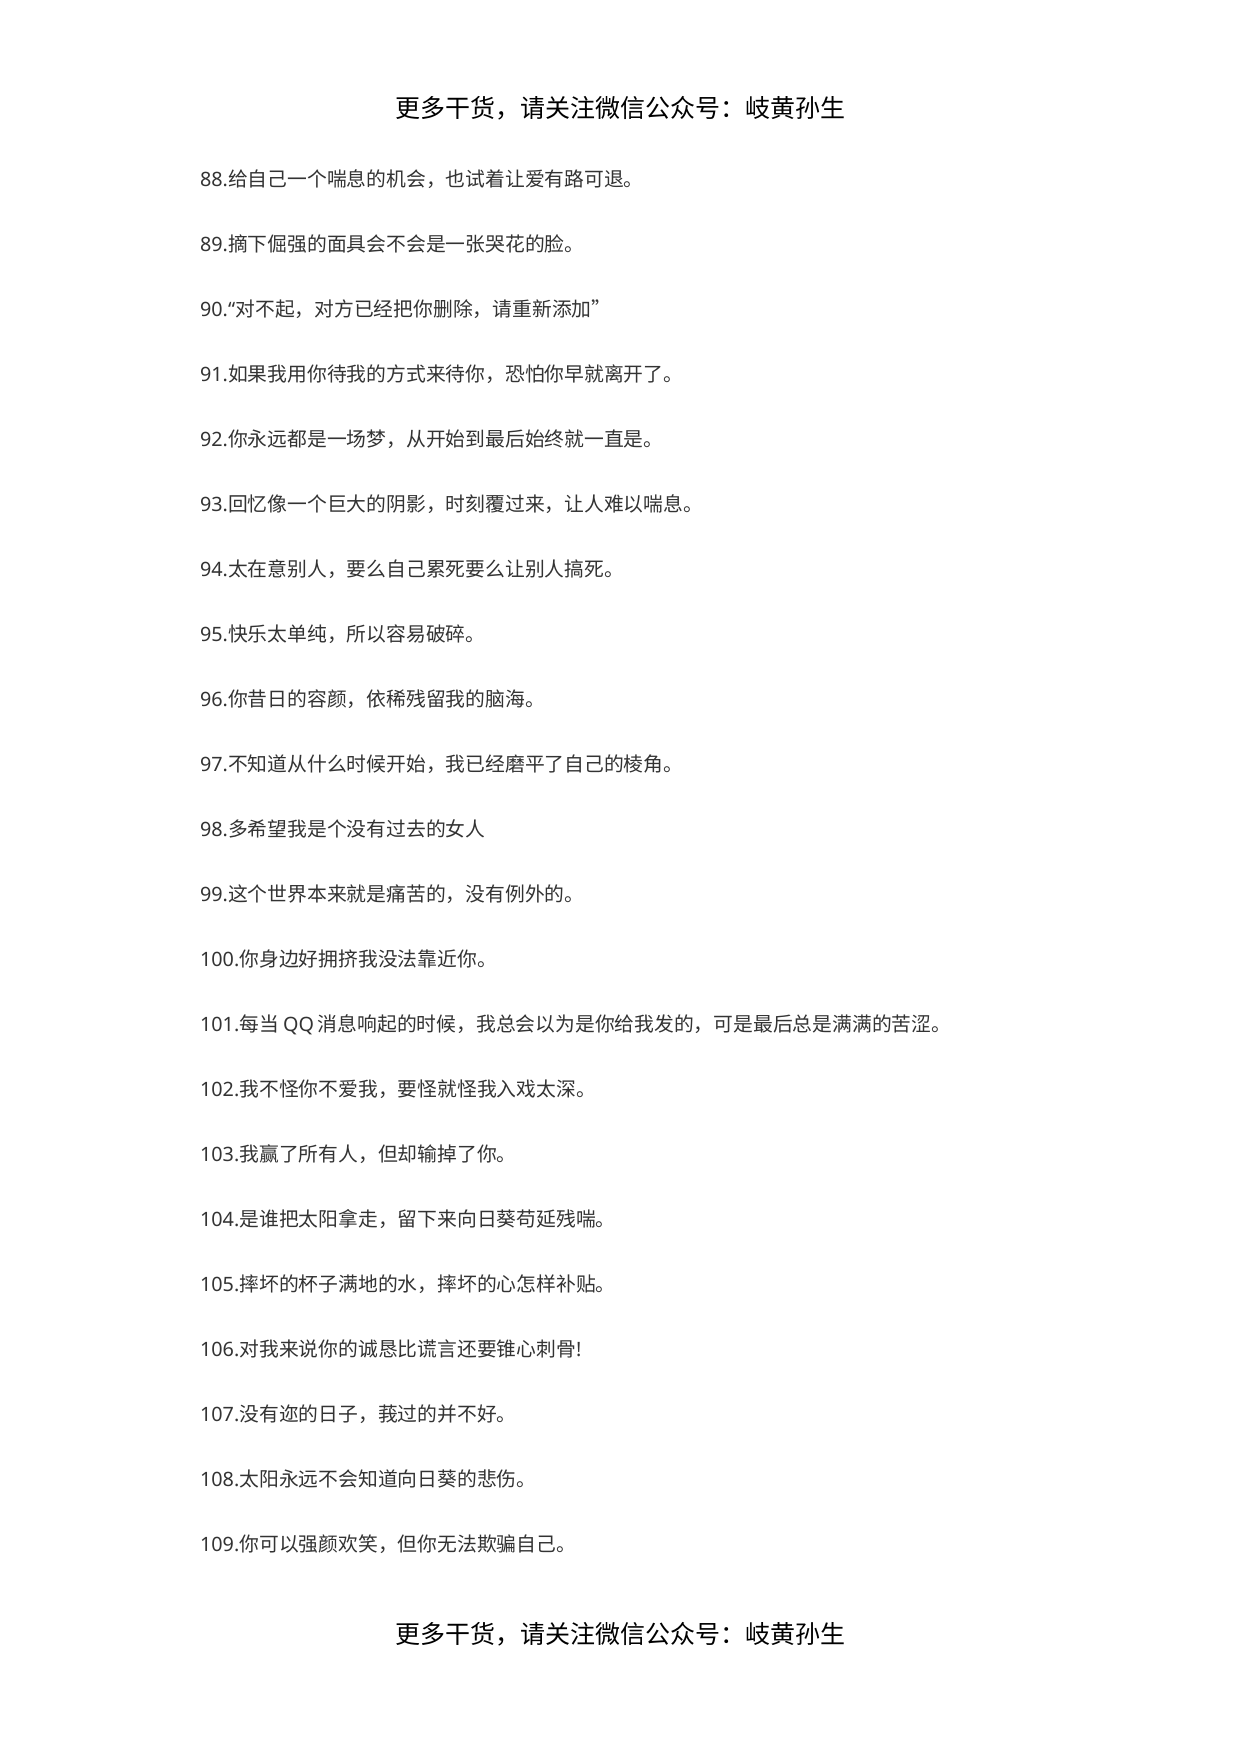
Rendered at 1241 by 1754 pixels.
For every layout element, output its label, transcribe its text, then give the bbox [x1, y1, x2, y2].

text 105.摔坏的杯子满地的水，摔坏的心怎样补贴。 [200, 1267, 1040, 1299]
text 94.太在意别人，要么自己累死要么让别人搞死。 [200, 552, 1040, 584]
text 107.没有迩的日子，莪过的并不好。 [200, 1397, 1040, 1429]
text 96.你昔日的容颜，依稀残留我的脑海。 [200, 682, 1040, 714]
text 99.这个世界本来就是痛苦的，没有例外的。 [200, 877, 1040, 909]
text 91.如果我用你待我的方式来待你，恐怕你早就离开了。 [200, 357, 1040, 389]
text 92.你永远都是一场梦，从开始到最后始终就一直是。 [200, 422, 1040, 454]
text 103.我赢了所有人，但却输掉了你。 [200, 1137, 1040, 1169]
text 98.多希望我是个没有过去的女人 [200, 812, 1040, 844]
text 106.对我来说你的诚恳比谎言还要锥心刺骨! [200, 1332, 1040, 1364]
text 89.摘下倔强的面具会不会是一张哭花的脸。 [200, 227, 1040, 259]
text 109.你可以强颜欢笑，但你无法欺骗自己。 [200, 1527, 1040, 1559]
text 97.不知道从什么时候开始，我已经磨平了自己的棱角。 [200, 747, 1040, 779]
text 102.我不怪你不爱我，要怪就怪我入戏太深。 [200, 1072, 1040, 1104]
text 101.每当QQ消息响起的时候，我总会以为是你给我发的，可是最后总是满满的苦涩。 [200, 1007, 1040, 1039]
text 100.你身边好拥挤我没法靠近你。 [200, 942, 1040, 974]
text 95.快乐太单纯，所以容易破碎。 [200, 617, 1040, 649]
text 108.太阳永远不会知道向日葵的悲伤。 [200, 1462, 1040, 1494]
text 90.“对不起，对方已经把你删除，请重新添加” [200, 292, 1040, 324]
text 93.回忆像一个巨大的阴影，时刻覆过来，让人难以喘息。 [200, 487, 1040, 519]
text 104.是谁把太阳拿走，留下来向日葵苟延残喘。 [200, 1202, 1040, 1234]
text 88.给自己一个喘息的机会，也试着让爱有路可退。 [200, 162, 1040, 194]
